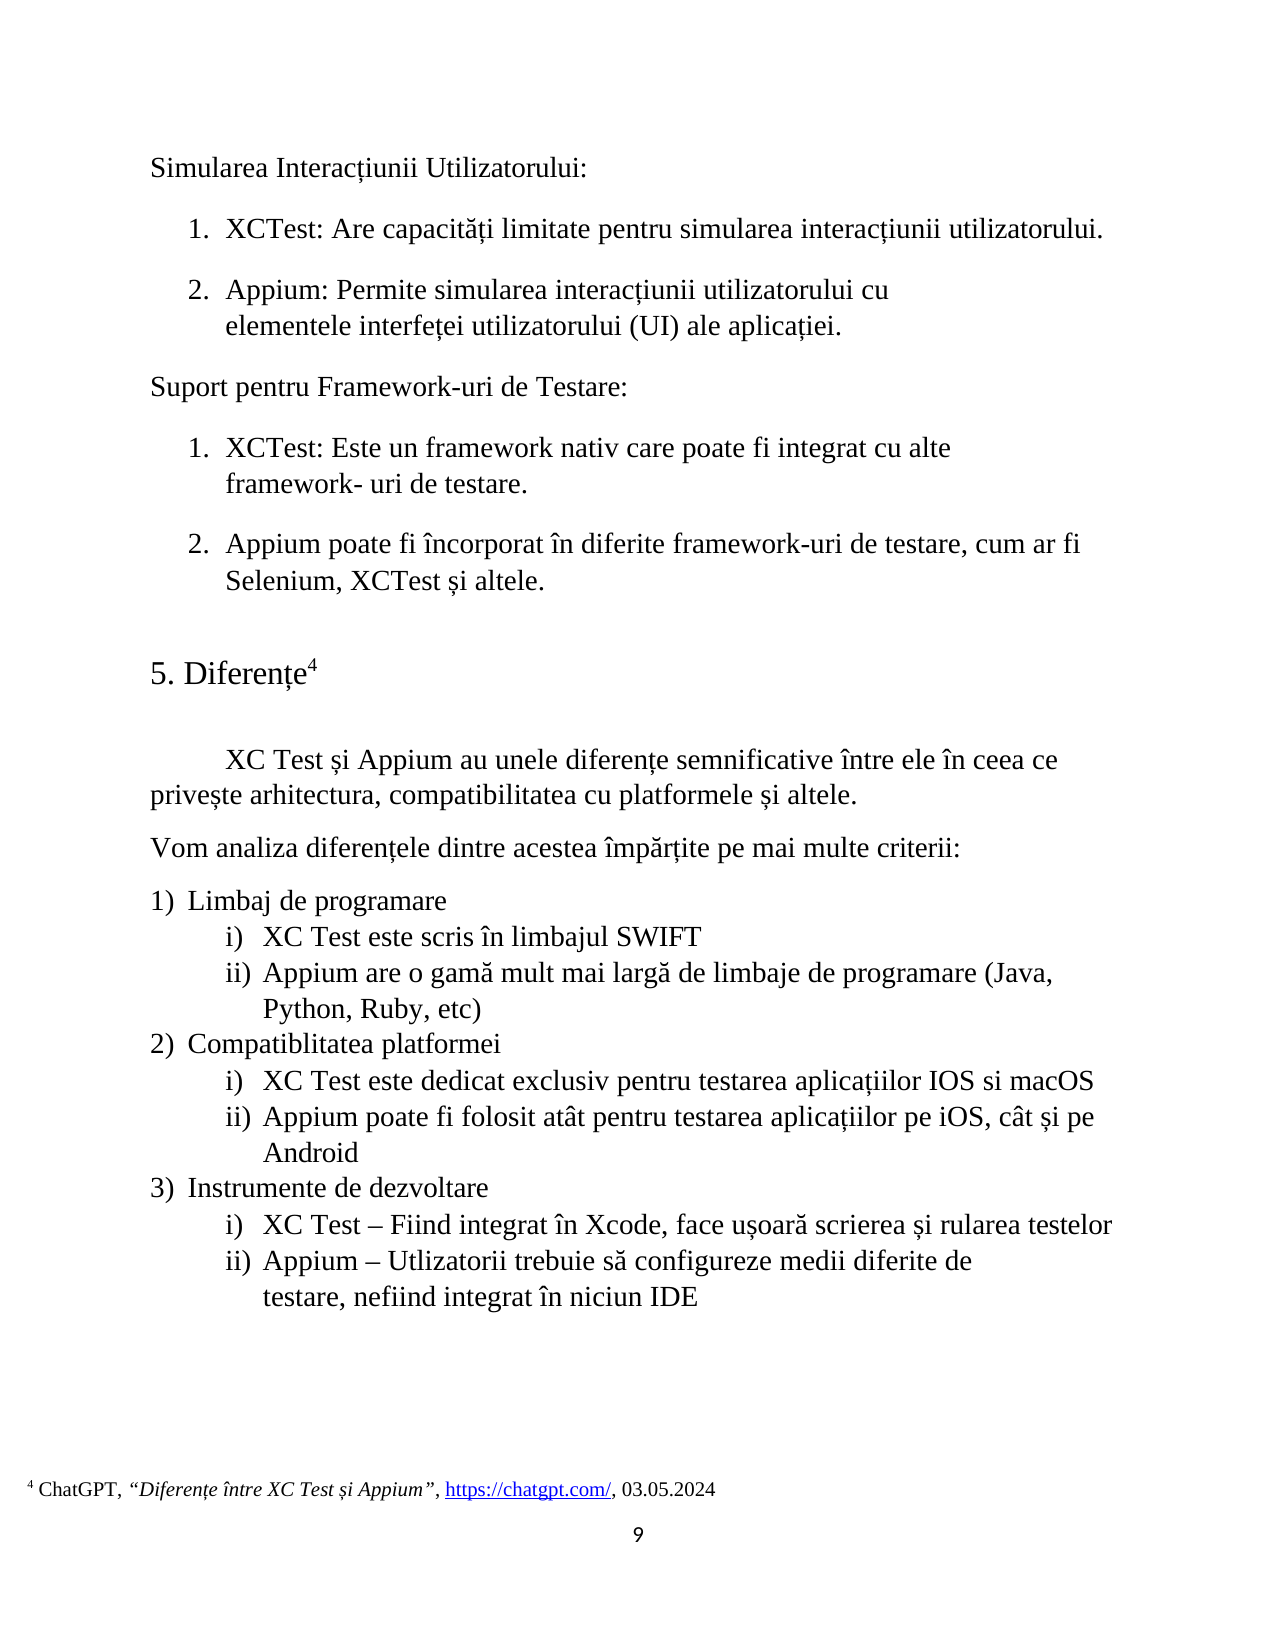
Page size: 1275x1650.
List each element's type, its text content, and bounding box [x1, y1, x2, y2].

text XC Test și Appium au unele diferențe semnificative între ele în ceea ce privește arhitectura, compatibilitatea cu platformele și altele. [150, 742, 1126, 811]
list Appium are o gamă mult mai largă de limbaje de programare (Java, Python, Ruby, etc) [225, 955, 1054, 1025]
list Compatiblitatea platformei [150, 1028, 1248, 1061]
text Simularea Interacțiunii Utilizatorului: [150, 150, 1248, 183]
list Appium: Permite simularea interacțiunii utilizatorului cu elementele interfeței utilizatorului (UI) ale aplicației. [188, 272, 1022, 341]
list XC Test este dedicat exclusiv pentru testarea aplicațiilor IOS si macOS [225, 1063, 1248, 1097]
subtitle Diferențe [150, 654, 1248, 692]
list Appium poate fi folosit atât pentru testarea aplicațiilor pe iOS, cât și pe Android [225, 1099, 1094, 1169]
list Instrumente de dezvoltare [150, 1172, 1248, 1204]
list XCTest: Are capacități limitate pentru simularea interacțiunii utilizatorului. [188, 211, 1248, 244]
text Suport pentru Framework-uri de Testare: [150, 369, 1248, 402]
list XCTest: Este un framework nativ care poate fi integrat cu alte framework- uri de testare. [188, 430, 1094, 500]
list Limbaj de programare [150, 883, 1248, 917]
list XC Test – Fiind integrat în Xcode, face ușoară scrierea și rularea testelor [225, 1207, 1248, 1241]
list XC Test este scris în limbajul SWIFT [225, 919, 1248, 953]
text Vom analiza diferențele dintre acestea împărțite pe mai multe criterii: [150, 830, 1248, 864]
list Appium poate fi încorporat în diferite framework-uri de testare, cum ar fi Selenium, XCTest și altele. [188, 527, 1081, 596]
list Appium – Utlizatorii trebuie să configureze medii diferite de testare, nefiind integrat în niciun IDE [225, 1243, 1063, 1313]
